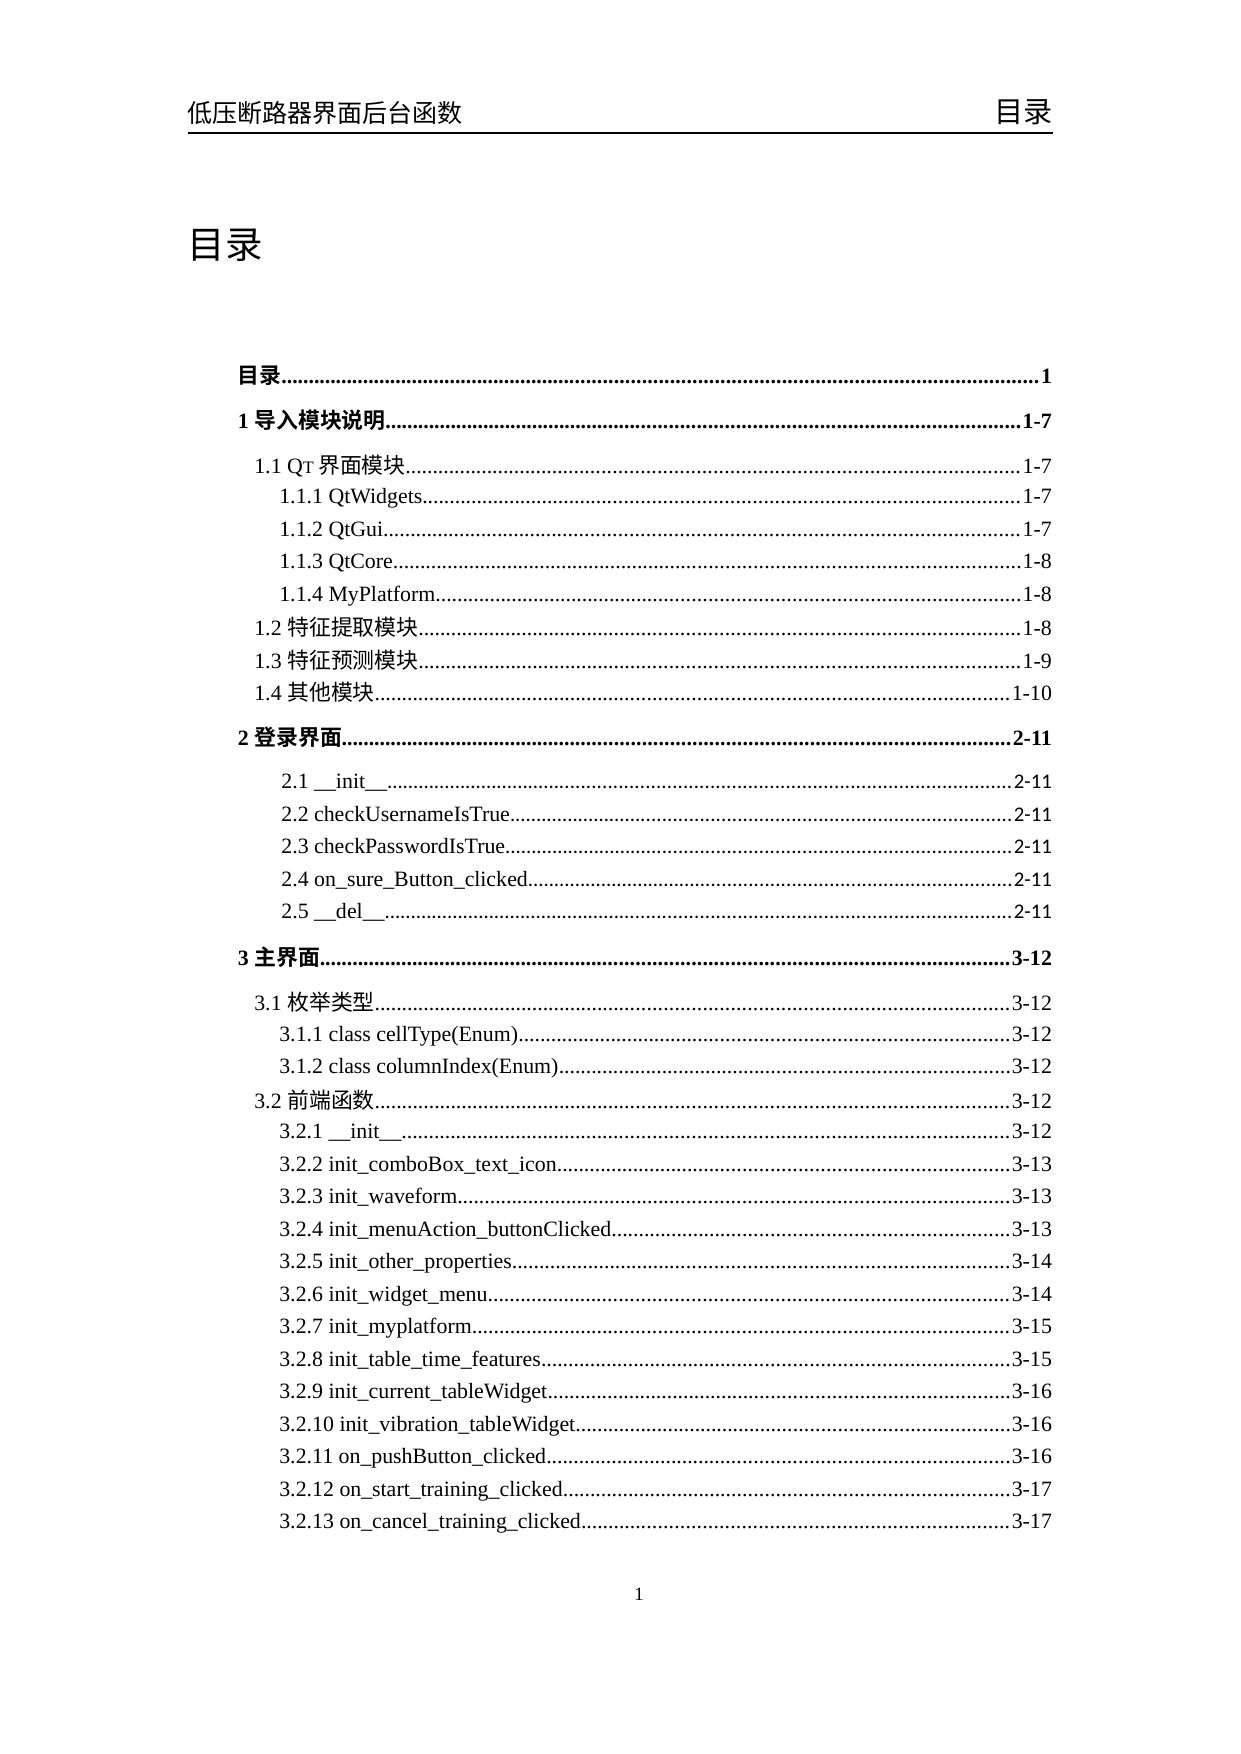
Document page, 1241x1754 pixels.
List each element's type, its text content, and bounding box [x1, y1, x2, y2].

subtitle 目录 [187, 210, 1053, 275]
